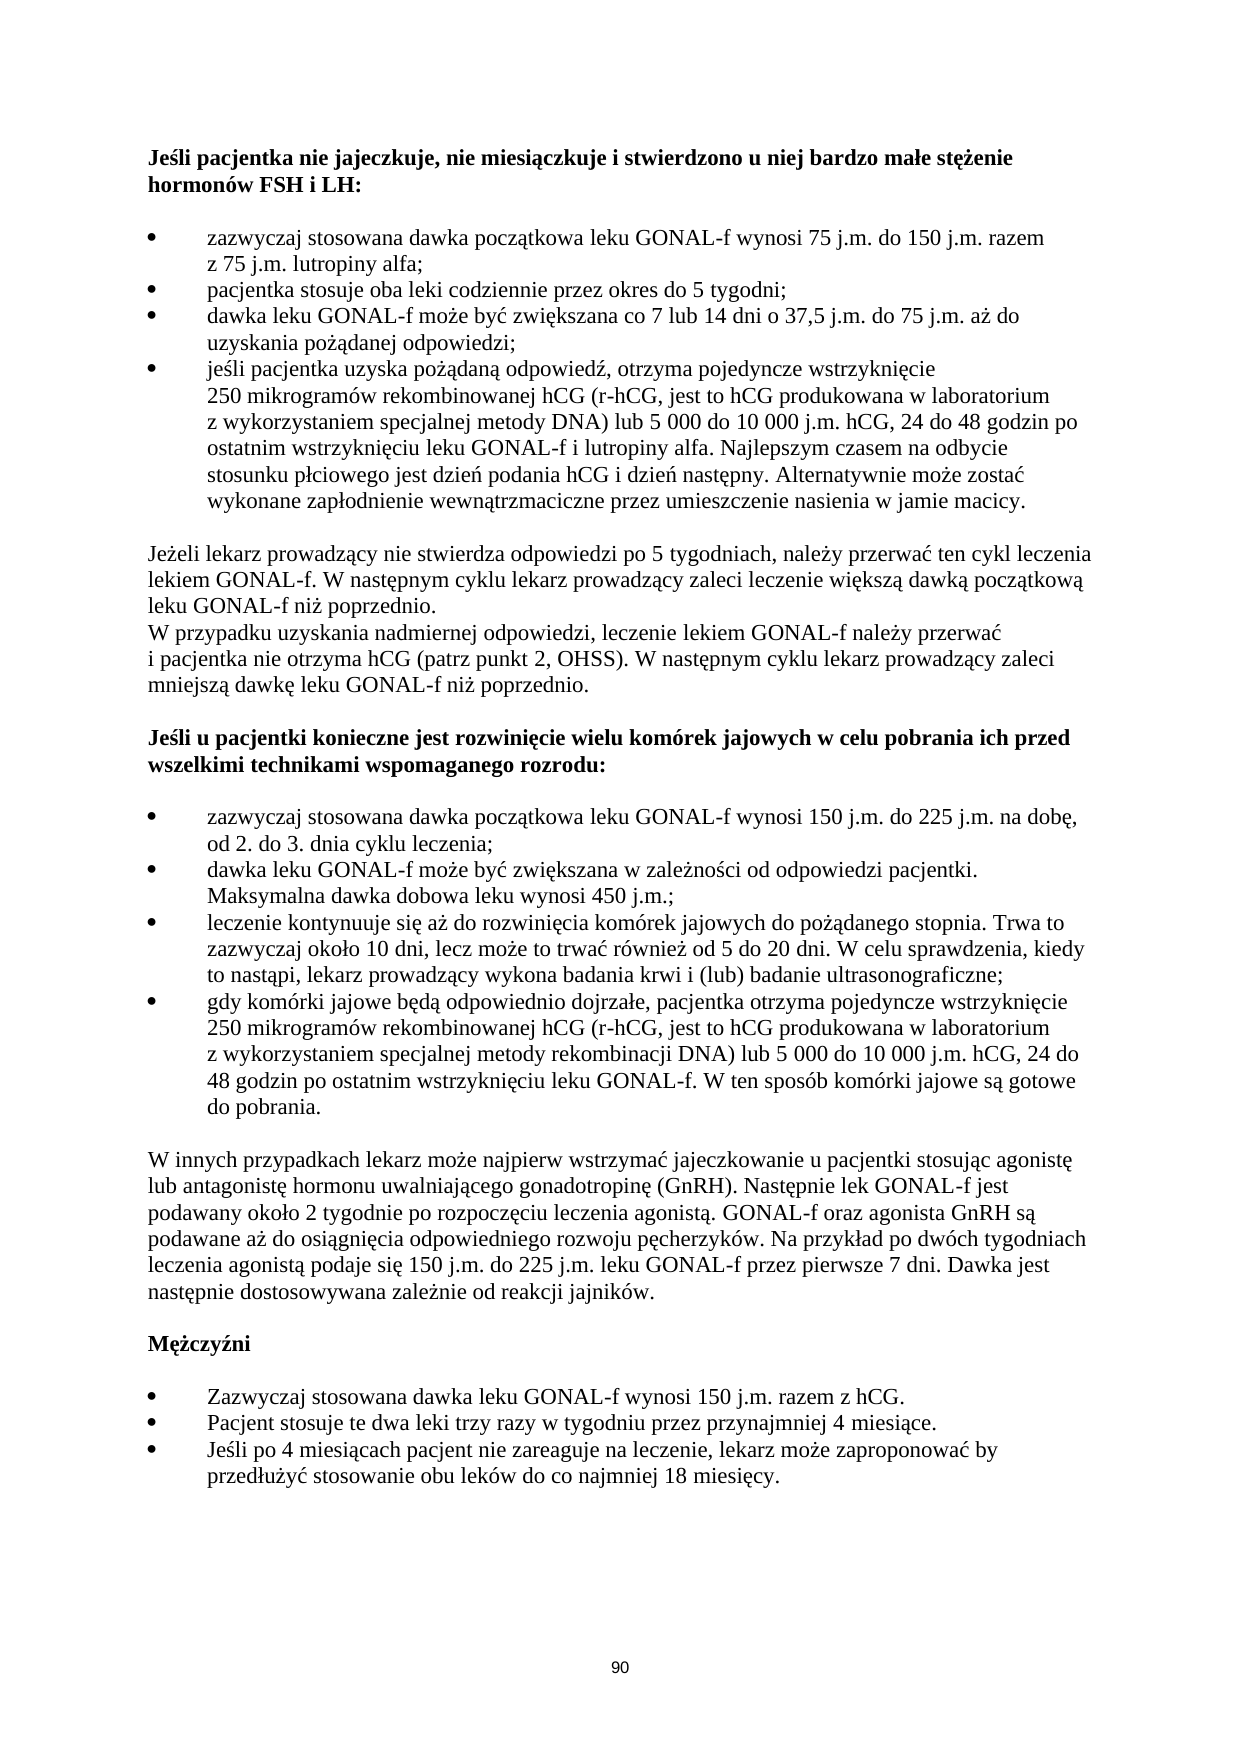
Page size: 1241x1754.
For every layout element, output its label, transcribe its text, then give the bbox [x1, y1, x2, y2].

list Zazwyczaj stosowana dawka leku GONAL-f wynosi 150 j.m. razem z hCG. [148, 1383, 1092, 1409]
text W przypadku uzyskania nadmiernej odpowiedzi, leczenie lekiem GONAL-f należy przerwać i pacjentka nie otrzyma hCG (patrz punkt 2, OHSS). W następnym cyklu lekarz prowadzący zaleci mniejszą dawkę leku GONAL-f niż poprzednio. [148, 619, 1092, 698]
list gdy komórki jajowe będą odpowiednio dojrzałe, pacjentka otrzyma pojedyncze wstrzyknięcie 250 mikrogramów rekombinowanej hCG (r-hCG, jest to hCG produkowana w laboratorium z wykorzystaniem specjalnej metody rekombinacji DNA) lub 5 000 do 10 000 j.m. hCG, 24 do 48 godzin po ostatnim wstrzyknięciu leku GONAL-f. W ten sposób komórki jajowe są gotowe do pobrania. [148, 988, 1092, 1119]
list Pacjent stosuje te dwa leki trzy razy w tygodniu przez przynajmniej 4 miesiące. [148, 1409, 1092, 1436]
list Jeśli po 4 miesiącach pacjent nie zareaguje na leczenie, lekarz może zaproponować by przedłużyć stosowanie obu leków do co najmniej 18 miesięcy. [148, 1436, 1092, 1488]
text W innych przypadkach lekarz może najpierw wstrzymać jajeczkowanie u pacjentki stosując agonistę lub antagonistę hormonu uwalniającego gonadotropinę (GnRH). Następnie lek GONAL-f jest podawany około 2 tygodnie po rozpoczęciu leczenia agonistą. GONAL-f oraz agonista GnRH są podawane aż do osiągnięcia odpowiedniego rozwoju pęcherzyków. Na przykład po dwóch tygodniach leczenia agonistą podaje się 150 j.m. do 225 j.m. leku GONAL-f przez pierwsze 7 dni. Dawka jest następnie dostosowywana zależnie od reakcji jajników. [148, 1146, 1092, 1304]
list pacjentka stosuje oba leki codziennie przez okres do 5 tygodni; [148, 276, 1092, 303]
text Jeśli u pacjentki konieczne jest rozwinięcie wielu komórek jajowych w celu pobrania ich przed wszelkimi technikami wspomaganego rozrodu: [148, 724, 1092, 777]
list dawka leku GONAL-f może być zwiększana w zależności od odpowiedzi pacjentki. Maksymalna dawka dobowa leku wynosi 450 j.m.; [148, 856, 1092, 909]
text Jeżeli lekarz prowadzący nie stwierdza odpowiedzi po 5 tygodniach, należy przerwać ten cykl leczenia lekiem GONAL-f. W następnym cyklu lekarz prowadzący zaleci leczenie większą dawką początkową leku GONAL-f niż poprzednio. [148, 540, 1092, 619]
list leczenie kontynuuje się aż do rozwinięcia komórek jajowych do pożądanego stopnia. Trwa to zazwyczaj około 10 dni, lecz może to trwać również od 5 do 20 dni. W celu sprawdzenia, kiedy to nastąpi, lekarz prowadzący wykona badania krwi i (lub) badanie ultrasonograficzne; [148, 909, 1092, 988]
text Mężczyźni [148, 1330, 1092, 1357]
list zazwyczaj stosowana dawka początkowa leku GONAL-f wynosi 150 j.m. do 225 j.m. na dobę, od 2. do 3. dnia cyklu leczenia; [148, 803, 1092, 856]
list zazwyczaj stosowana dawka początkowa leku GONAL-f wynosi 75 j.m. do 150 j.m. razem z 75 j.m. lutropiny alfa; [148, 223, 1092, 276]
list dawka leku GONAL-f może być zwiększana co 7 lub 14 dni o 37,5 j.m. do 75 j.m. aż do uzyskania pożądanej odpowiedzi; [148, 303, 1092, 355]
text Jeśli pacjentka nie jajeczkuje, nie miesiączkuje i stwierdzono u niej bardzo małe stężenie hormonów FSH i LH: [148, 144, 1092, 197]
list jeśli pacjentka uzyska pożądaną odpowiedź, otrzyma pojedyncze wstrzyknięcie 250 mikrogramów rekombinowanej hCG (r-hCG, jest to hCG produkowana w laboratorium z wykorzystaniem specjalnej metody DNA) lub 5 000 do 10 000 j.m. hCG, 24 do 48 godzin po ostatnim wstrzyknięciu leku GONAL-f i lutropiny alfa. Najlepszym czasem na odbycie stosunku płciowego jest dzień podania hCG i dzień następny. Alternatywnie może zostać wykonane zapłodnienie wewnątrzmaciczne przez umieszczenie nasienia w jamie macicy. [148, 355, 1092, 513]
